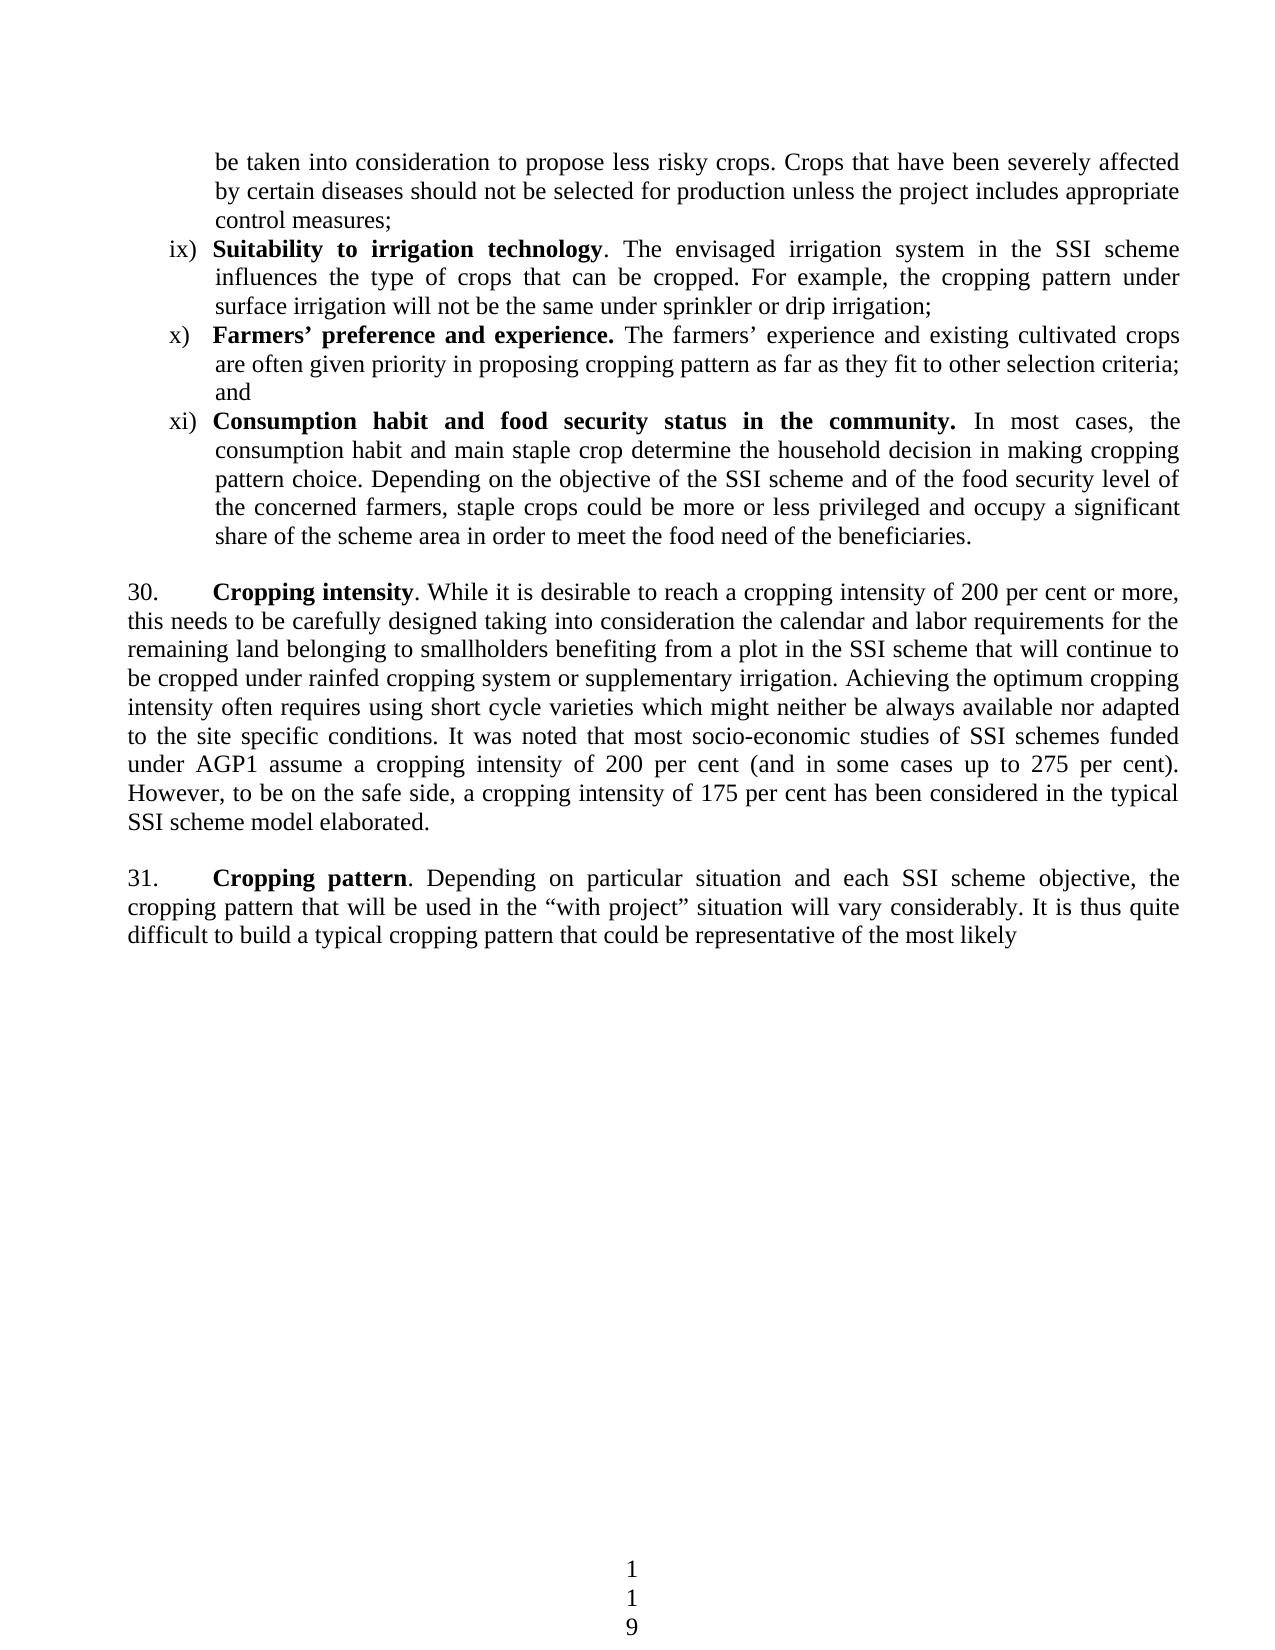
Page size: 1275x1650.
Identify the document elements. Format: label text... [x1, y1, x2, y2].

list Suitability to irrigation technology. The envisaged irrigation system in the SSI scheme influences the type of crops that can be cropped. For example, the cropping pattern under surface irrigation will not be the same under sprinkler or drip irrigation; [169, 234, 1181, 320]
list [169, 147, 1181, 234]
list Consumption habit and food security status in the community. In most cases, the consumption habit and main staple crop determine the household decision in making cropping pattern choice. Depending on the objective of the SSI scheme and of the food security level of the concerned farmers, staple crops could be more or less privileged and occupy a significant share of the scheme area in order to meet the food need of the beneficiaries. [169, 406, 1181, 550]
list Farmers’ preference and experience. The farmers’ experience and existing cultivated crops are often given priority in proposing cropping pattern as far as they fit to other selection criteria; and [169, 320, 1181, 406]
list Cropping intensity. While it is desirable to reach a cropping intensity of 200 per cent or more, this needs to be carefully designed taking into consideration the calendar and labor requirements for the remaining land belonging to smallholders benefiting from a plot in the SSI scheme that will continue to be cropped under rainfed cropping system or supplementary irrigation. Achieving the optimum cropping intensity often requires using short cycle varieties which might neither be always available nor adapted to the site specific conditions. It was noted that most socio-economic studies of SSI schemes funded under AGP1 assume a cropping intensity of 200 per cent (and in some cases up to 275 per cent). However, to be on the safe side, a cropping intensity of 175 per cent has been considered in the typical SSI scheme model elaborated. [127, 577, 1181, 836]
list Cropping pattern. Depending on particular situation and each SSI scheme objective, the cropping pattern that will be used in the “with project” situation will vary considerably. It is thus quite difficult to build a typical cropping pattern that could be representative of the most likelysituation of AGP2 smallholders that would benefit from SSI schemes construction and rehabilitation. For the sake of constructing an SSI scheme model, it is decided to include a mix of most commonly cropped cereals and vegetables, excluding seed production, fruit and industrial crops meant for agro-processing that might represent less frequent cases. The Table 3a below presents the cropping pattern used in the typical SSI scheme model (base of 100 ha command area) that is developed for carrying out the financial and economic analyses. [127, 863, 1181, 949]
